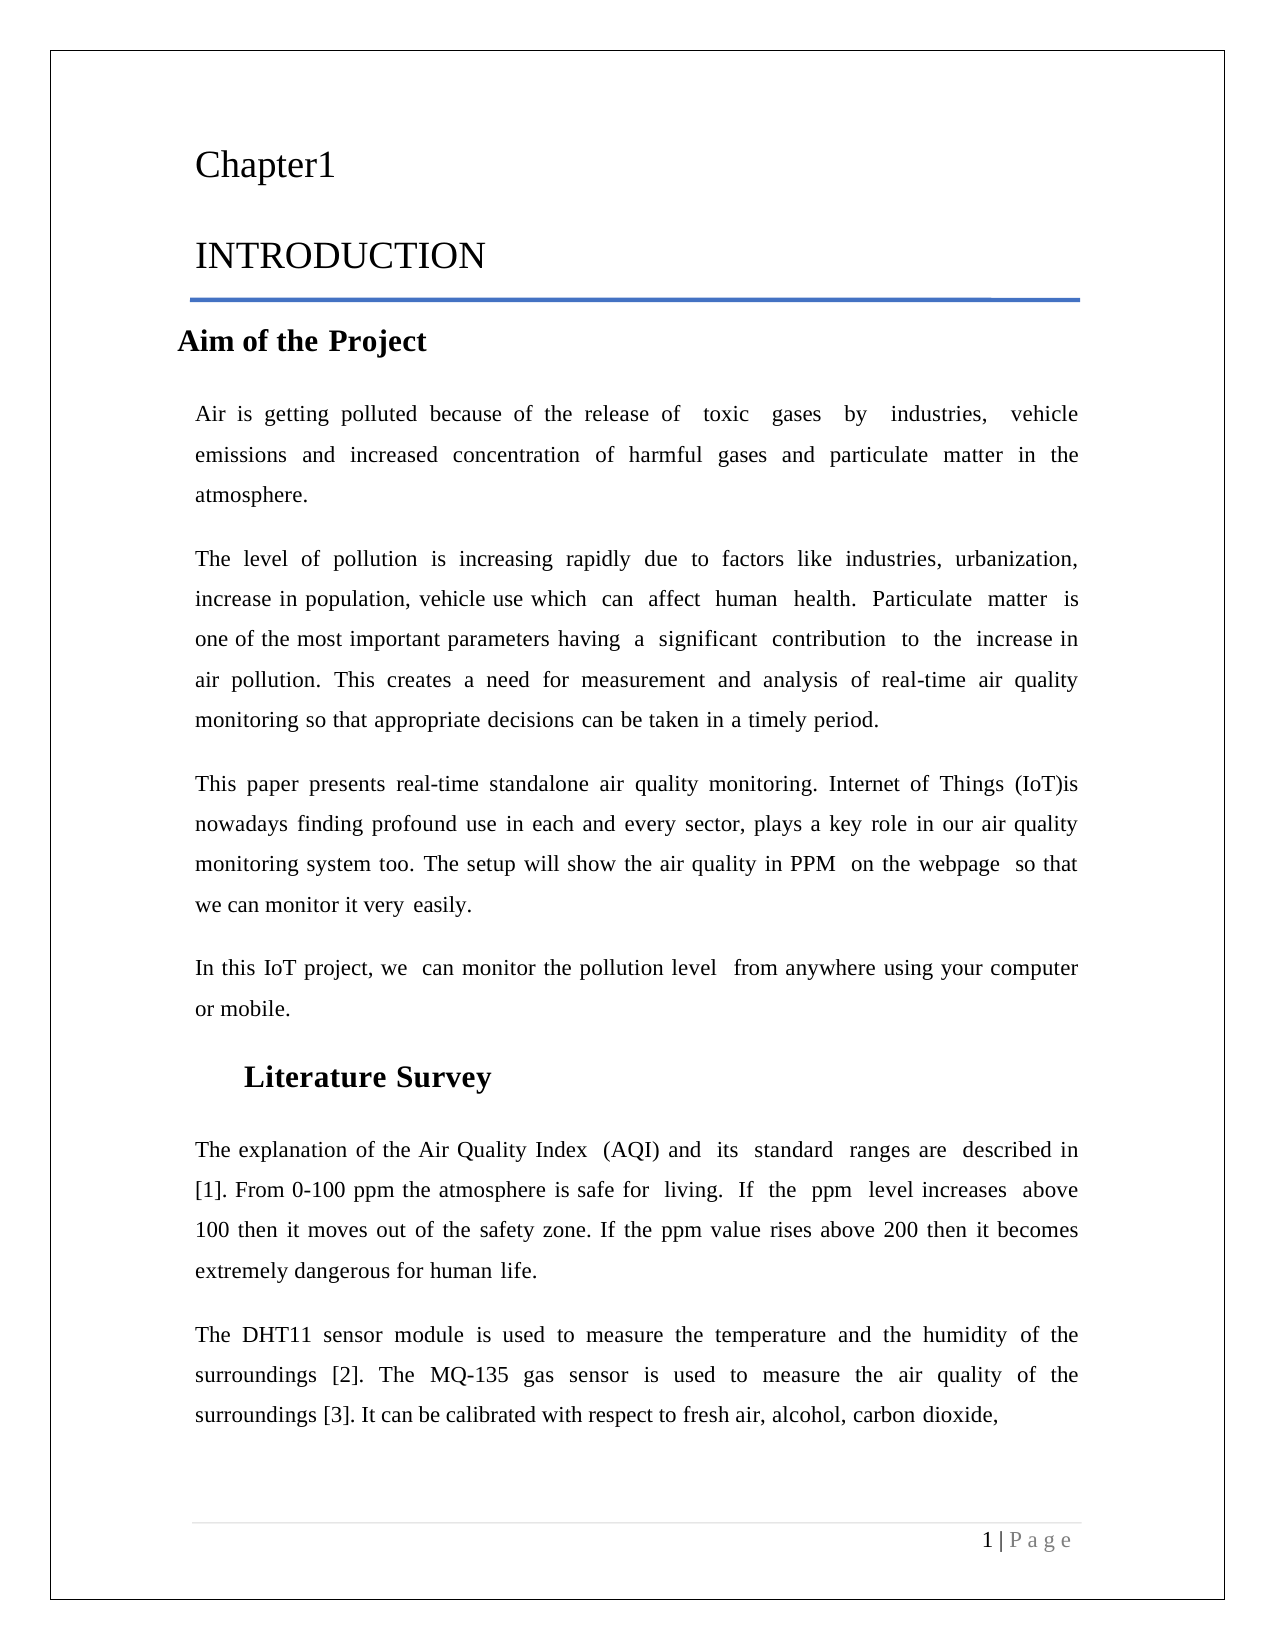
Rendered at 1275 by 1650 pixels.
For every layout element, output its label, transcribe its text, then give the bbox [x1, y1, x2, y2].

subtitle Aim of the Project [146, 323, 1138, 358]
text Air is getting polluted because of the release of toxic gases by industries, vehicle emissions and increased concentration of harmful gases and particulate matter in the atmosphere. [195, 400, 1079, 507]
text The level of pollution is increasing rapidly due to factors like industries, urbanization, increase in population, vehicle use which can affect human health. Particulate matter is one of the most important parameters having a significant contribution to the increase in air pollution. This creates a need for measurement and analysis of real-time air quality monitoring so that appropriate decisions can be taken in a timely period. [195, 545, 1079, 732]
text The explanation of the Air Quality Index (AQI) and its standard ranges are described in [1]. From 0-100 ppm the atmosphere is safe for living. If the ppm level increases above 100 then it moves out of the safety zone. If the ppm value rises above 200 then it becomes extremely dangerous for human life. [195, 1136, 1079, 1283]
text In this IoT project, we can monitor the pollution level from anywhere using your computer or mobile. [195, 954, 1078, 1021]
text The DHT11 sensor module is used to measure the temperature and the humidity of the surroundings [2]. The MQ-135 gas sensor is used to measure the air quality of the surroundings [3]. It can be calibrated with respect to fresh air, alcohol, carbon dioxide, [195, 1321, 1079, 1428]
text This paper presents real-time standalone air quality monitoring. Internet of Things (IoT)is nowadays finding profound use in each and every sector, plays a key role in our air quality monitoring system too. The setup will show the air quality in PPM on the webpage so that we can monitor it very easily. [195, 770, 1078, 917]
subtitle Chapter1 INTRODUCTION [195, 142, 592, 277]
subtitle Literature Survey [195, 1058, 1138, 1094]
